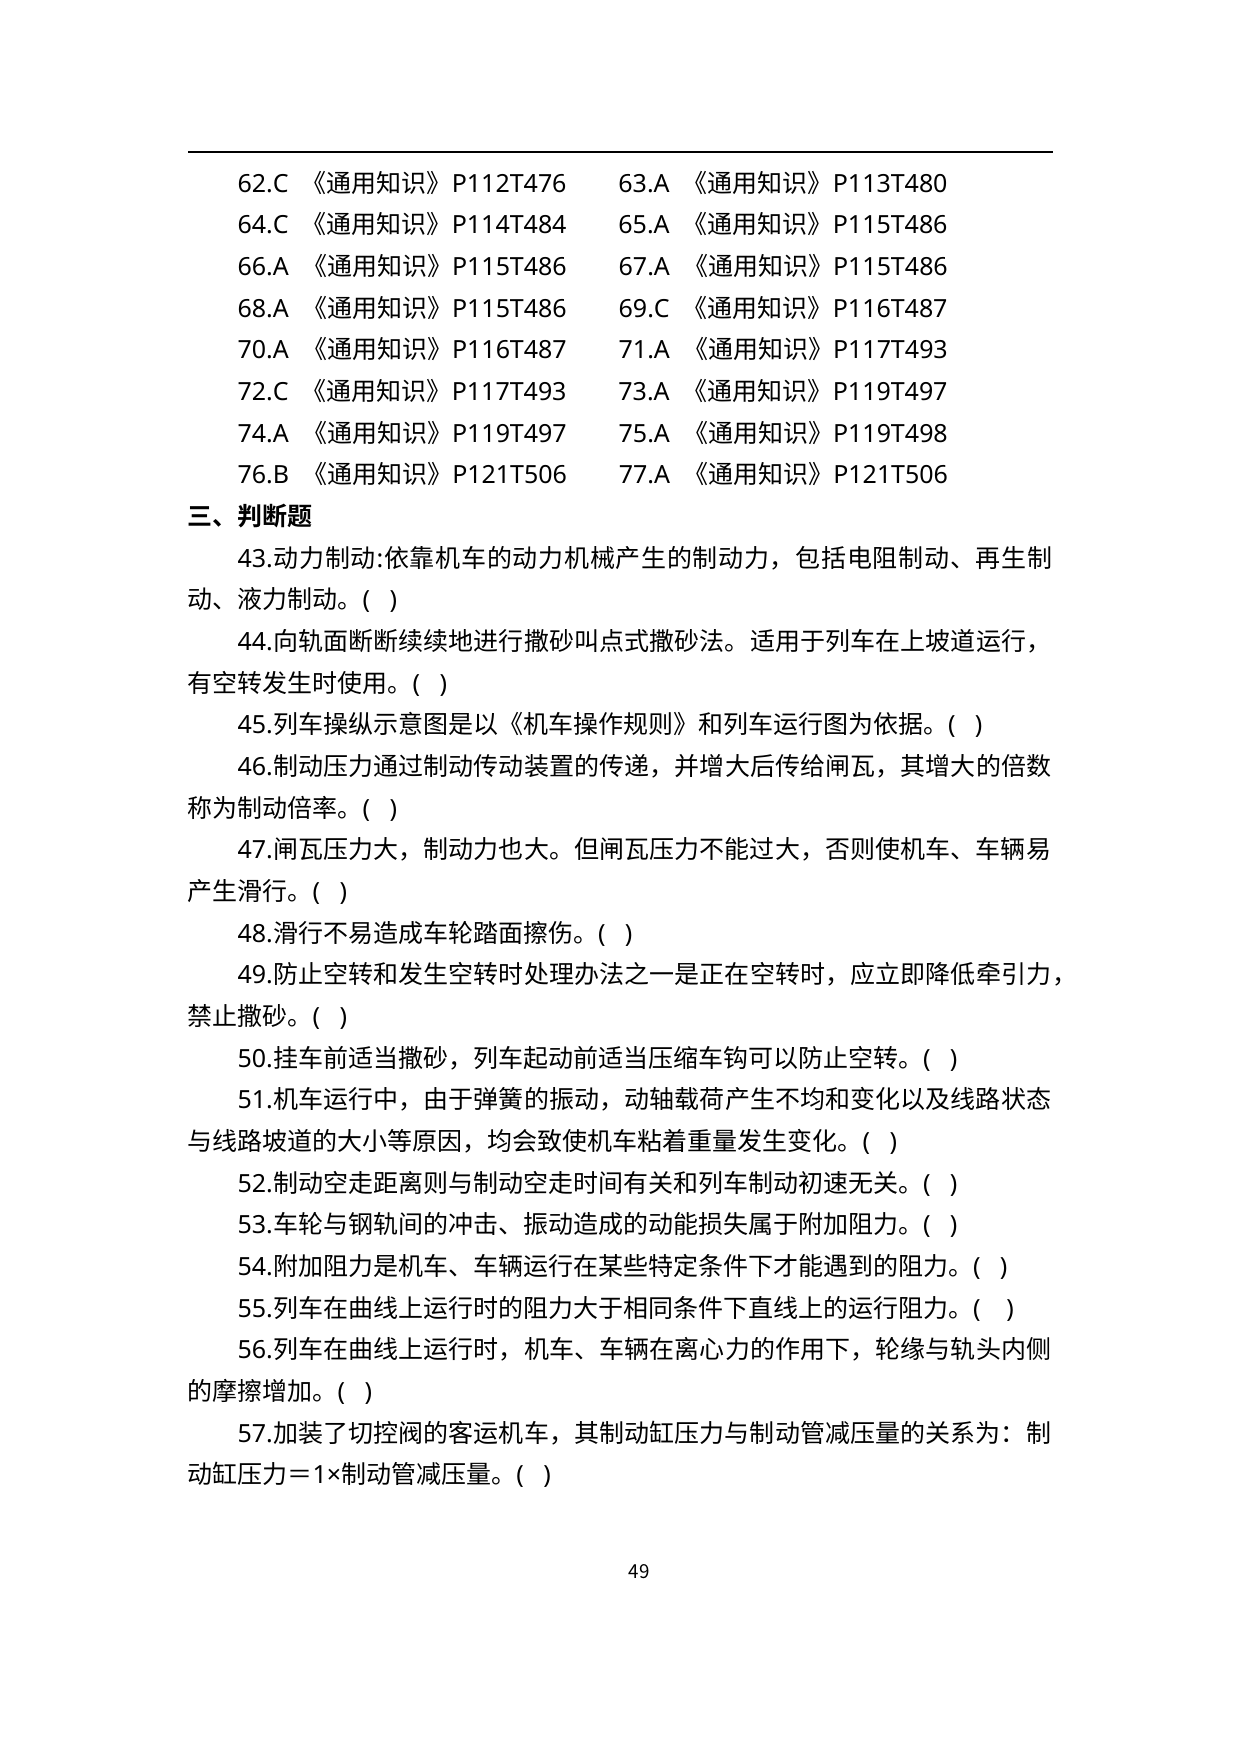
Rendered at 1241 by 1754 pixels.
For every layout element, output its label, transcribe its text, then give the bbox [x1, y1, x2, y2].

text 62.C 《通用知识》P112T476 63.A 《通用知识》P113T480 [187, 159, 1053, 200]
text 52.制动空走距离则与制动空走时间有关和列车制动初速无关。( ) [187, 1159, 1053, 1200]
text 72.C 《通用知识》P117T493 73.A 《通用知识》P119T497 [187, 367, 1053, 409]
text 47.闸瓦压力大，制动力也大。但闸瓦压力不能过大，否则使机车、车辆易产生滑行。( ) [187, 825, 1053, 909]
text 48.滑行不易造成车轮踏面擦伤。( ) [187, 909, 1053, 950]
text 43.动力制动:依靠机车的动力机械产生的制动力，包括电阻制动、再生制动、液力制动。( ) [187, 534, 1053, 617]
text 74.A 《通用知识》P119T497 75.A 《通用知识》P119T498 [187, 409, 1053, 450]
text 45.列车操纵示意图是以《机车操作规则》和列车运行图为依据。( ) [187, 700, 1053, 742]
text 53.车轮与钢轨间的冲击、振动造成的动能损失属于附加阻力。( ) [187, 1200, 1053, 1242]
text 44.向轨面断断续续地进行撒砂叫点式撒砂法。适用于列车在上坡道运行，有空转发生时使用。( ) [187, 617, 1053, 700]
text 54.附加阻力是机车、车辆运行在某些特定条件下才能遇到的阻力。( ) [187, 1242, 1053, 1284]
text 68.A 《通用知识》P115T486 69.C 《通用知识》P116T487 [187, 284, 1053, 325]
text 70.A 《通用知识》P116T487 71.A 《通用知识》P117T493 [187, 325, 1053, 367]
text 51.机车运行中，由于弹簧的振动，动轴载荷产生不均和变化以及线路状态与线路坡道的大小等原因，均会致使机车粘着重量发生变化。( ) [187, 1075, 1053, 1159]
text 76.B 《通用知识》P121T506 77.A 《通用知识》P121T506 [187, 450, 1053, 492]
text 57.加装了切控阀的客运机车，其制动缸压力与制动管减压量的关系为：制动缸压力＝1×制动管减压量。( ) [187, 1409, 1053, 1492]
text 46.制动压力通过制动传动装置的传递，并增大后传给闸瓦，其增大的倍数称为制动倍率。( ) [187, 742, 1053, 825]
text 66.A 《通用知识》P115T486 67.A 《通用知识》P115T486 [187, 242, 1053, 284]
text 三、判断题 [187, 492, 1053, 534]
text 64.C 《通用知识》P114T484 65.A 《通用知识》P115T486 [187, 200, 1053, 242]
text 50.挂车前适当撒砂，列车起动前适当压缩车钩可以防止空转。( ) [187, 1034, 1053, 1075]
text 55.列车在曲线上运行时的阻力大于相同条件下直线上的运行阻力。( ) [187, 1284, 1053, 1325]
text 49.防止空转和发生空转时处理办法之一是正在空转时，应立即降低牵引力，禁止撒砂。( ) [187, 950, 1053, 1034]
text 56.列车在曲线上运行时，机车、车辆在离心力的作用下，轮缘与轨头内侧的摩擦增加。( ) [187, 1325, 1053, 1409]
